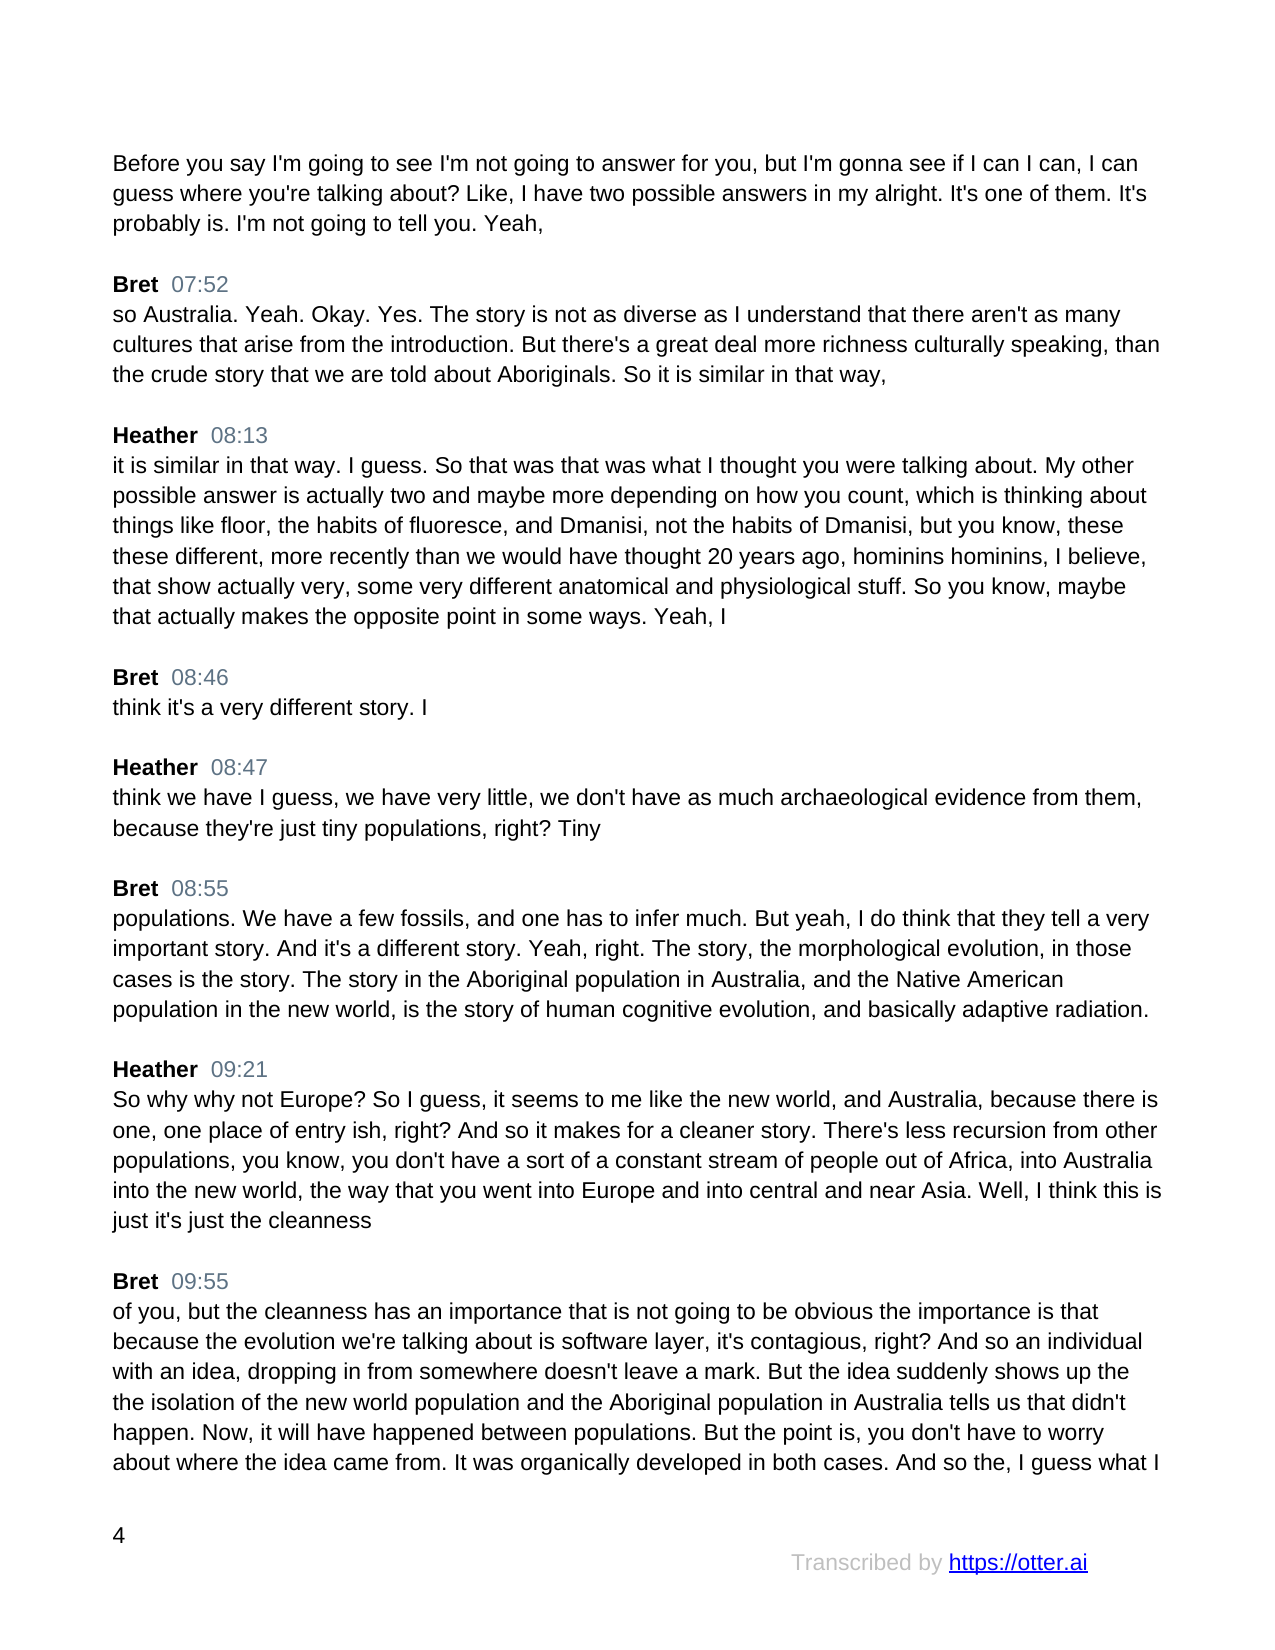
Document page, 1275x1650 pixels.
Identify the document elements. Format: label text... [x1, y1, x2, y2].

text Heather 09:21 [112, 1056, 1162, 1083]
text it is similar in that way. I guess. So that was that was what I thought you were talking about. My other possible answer is actually two and maybe more depending on how you count, which is thinking about things like floor, the habits of fluoresce, and Dmanisi, not the habits of Dmanisi, but you know, these these different, more recently than we would have thought 20 years ago, hominins hominins, I believe, that show actually very, some very different anatomical and physiological stuff. So you know, maybe that actually makes the opposite point in some ways. Yeah, I [112, 452, 1162, 629]
text So why why not Europe? So I guess, it seems to me like the new world, and Australia, because there is one, one place of entry ish, right? And so it makes for a cleaner story. There's less recursion from other populations, you know, you don't have a sort of a constant stream of people out of Africa, into Australia into the new world, the way that you went into Europe and into central and near Asia. Well, I think this is just it's just the cleanness [112, 1086, 1162, 1234]
text so Australia. Yeah. Okay. Yes. The story is not as diverse as I understand that there aren't as many cultures that arise from the introduction. But there's a great deal more richness culturally speaking, than the crude story that we are told about Aboriginals. So it is similar in that way, [112, 301, 1162, 388]
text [112, 1298, 1162, 1475]
text Heather 08:13 [112, 422, 1162, 448]
text Bret 08:46 [112, 663, 1162, 690]
text think we have I guess, we have very little, we don't have as much archaeological evidence from them, because they're just tiny populations, right? Tiny [112, 784, 1162, 841]
text populations. We have a few fossils, and one has to infer much. But yeah, I do think that they tell a very important story. And it's a different story. Yeah, right. The story, the morphological evolution, in those cases is the story. The story in the Aboriginal population in Australia, and the Native American population in the new world, is the story of human cognitive evolution, and basically adaptive radiation. [112, 905, 1162, 1022]
text Bret 07:52 [112, 271, 1162, 297]
text Before you say I'm going to see I'm not going to answer for you, but I'm gonna see if I can I can, I can guess where you're talking about? Like, I have two possible answers in my alright. It's one of them. It's probably is. I'm not going to tell you. Yeah, [112, 150, 1162, 237]
text Bret 09:55 [112, 1268, 1162, 1294]
text Heather 08:47 [112, 754, 1162, 781]
text think it's a very different story. I [112, 694, 1162, 720]
text Bret 08:55 [112, 875, 1162, 901]
